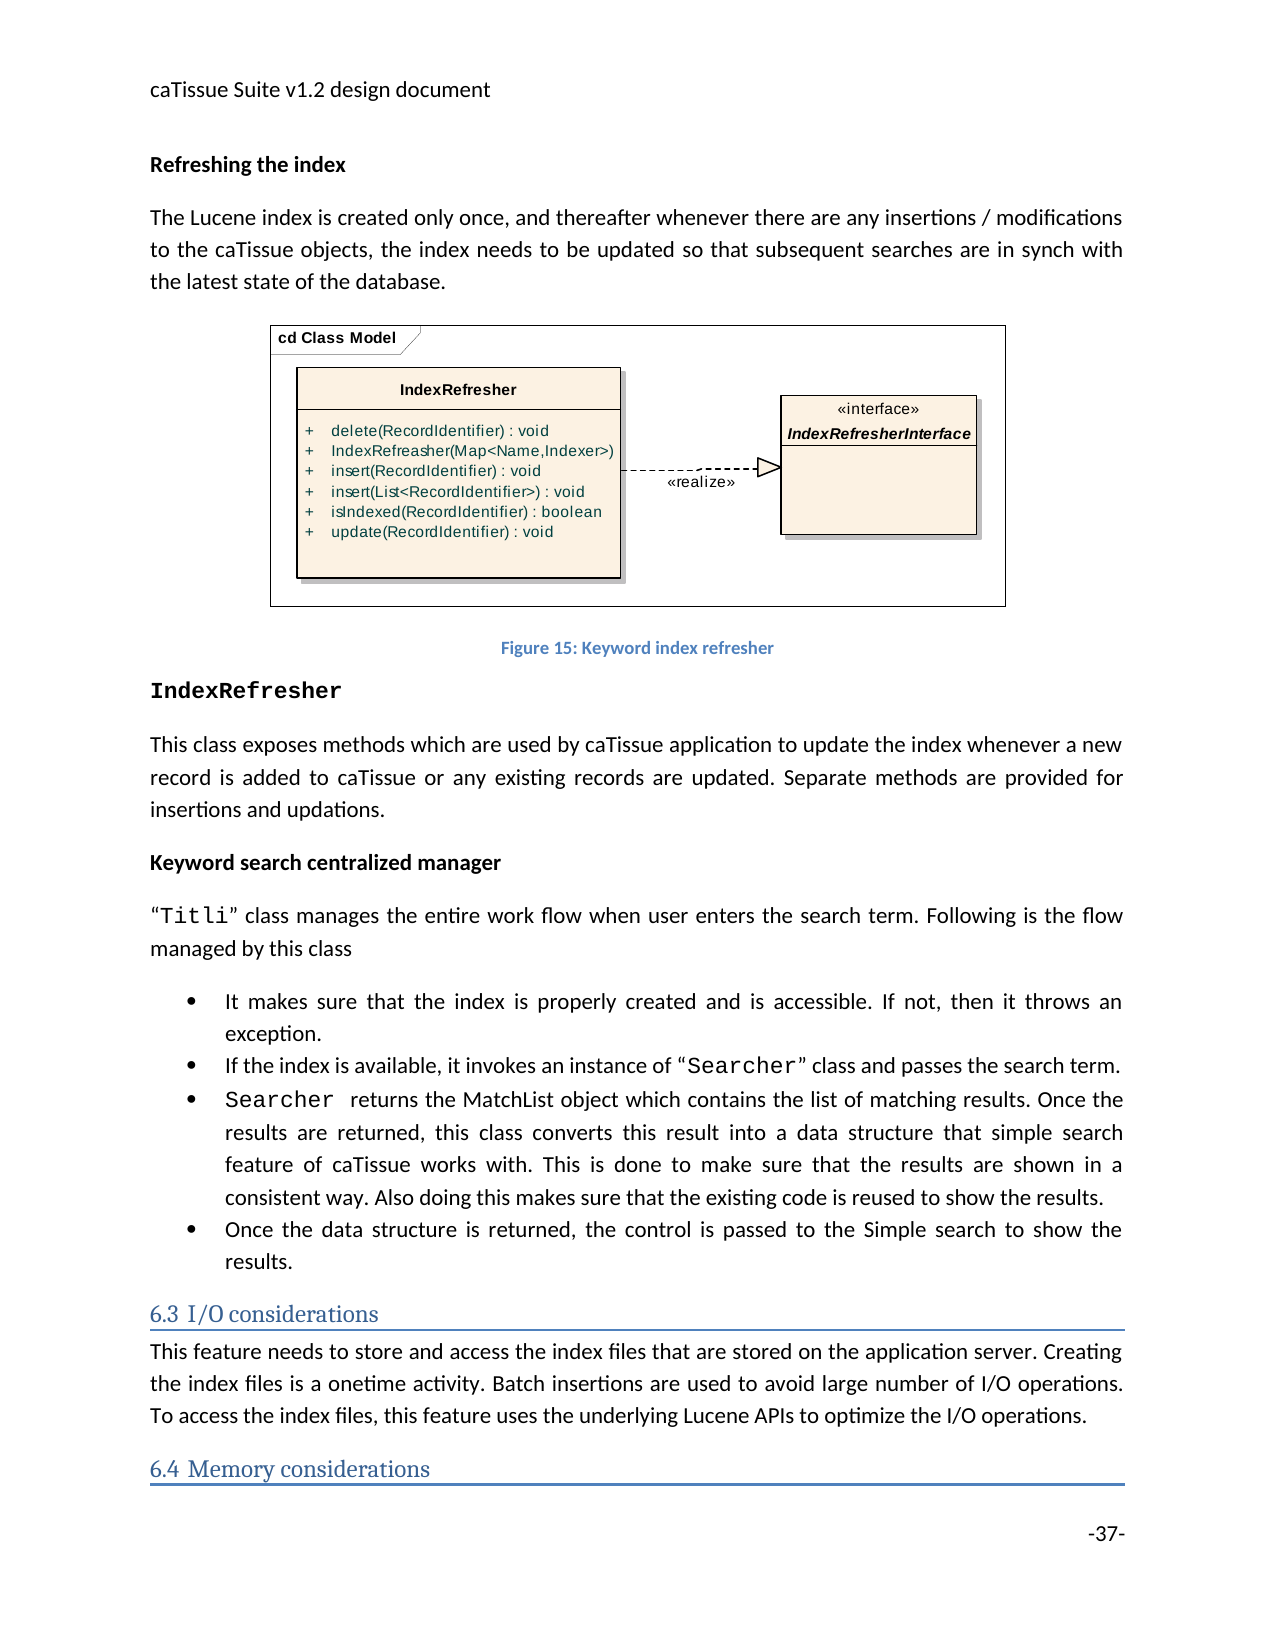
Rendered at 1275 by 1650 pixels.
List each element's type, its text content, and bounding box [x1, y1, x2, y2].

text The Lucene index is created only once, and thereafter whenever there are any insertions / modifications to the caTissue objects, the index needs to be updated so that subsequent searches are in synch with the latest state of the database. [150, 203, 1125, 295]
text IndexRefresher [150, 680, 1125, 706]
list Once the data structure is returned, the control is passed to the Simple search to show the results. [187, 1215, 1125, 1275]
text This class exposes methods which are used by caTissue application to update the index whenever a new record is added to caTissue or any existing records are updated. Separate methods are provided for insertions and updations. [150, 730, 1125, 823]
text Keyword search centralized manager [150, 848, 1125, 876]
subtitle I/O considerations [150, 1300, 1125, 1329]
text Refreshing the index [150, 150, 1125, 178]
list If the index is available, it invokes an instance of “Searcher” class and passes the search term. [187, 1052, 1125, 1081]
list It makes sure that the index is properly created and is accessible. If not, then it throws an exception. [187, 987, 1125, 1047]
list Searcher returns the MatchList object which contains the list of matching results. Once the results are returned, this class converts this result into a data structure that simple search feature of caTissue works with. This is done to make sure that the results are shown in a consistent way. Also doing this makes sure that the existing code is reused to show the results. [187, 1085, 1125, 1211]
text This feature needs to store and access the index files that are stored on the application server. Creating the index files is a onetime activity. Batch insertions are used to avoid large number of I/O operations. To access the index files, this feature uses the underlying Lucene APIs to optimize the I/O operations. [150, 1337, 1125, 1430]
text “Titli” class manages the entire work flow when user enters the search term. Following is the flow managed by this class [150, 901, 1125, 962]
subtitle Memory considerations [150, 1455, 1125, 1483]
